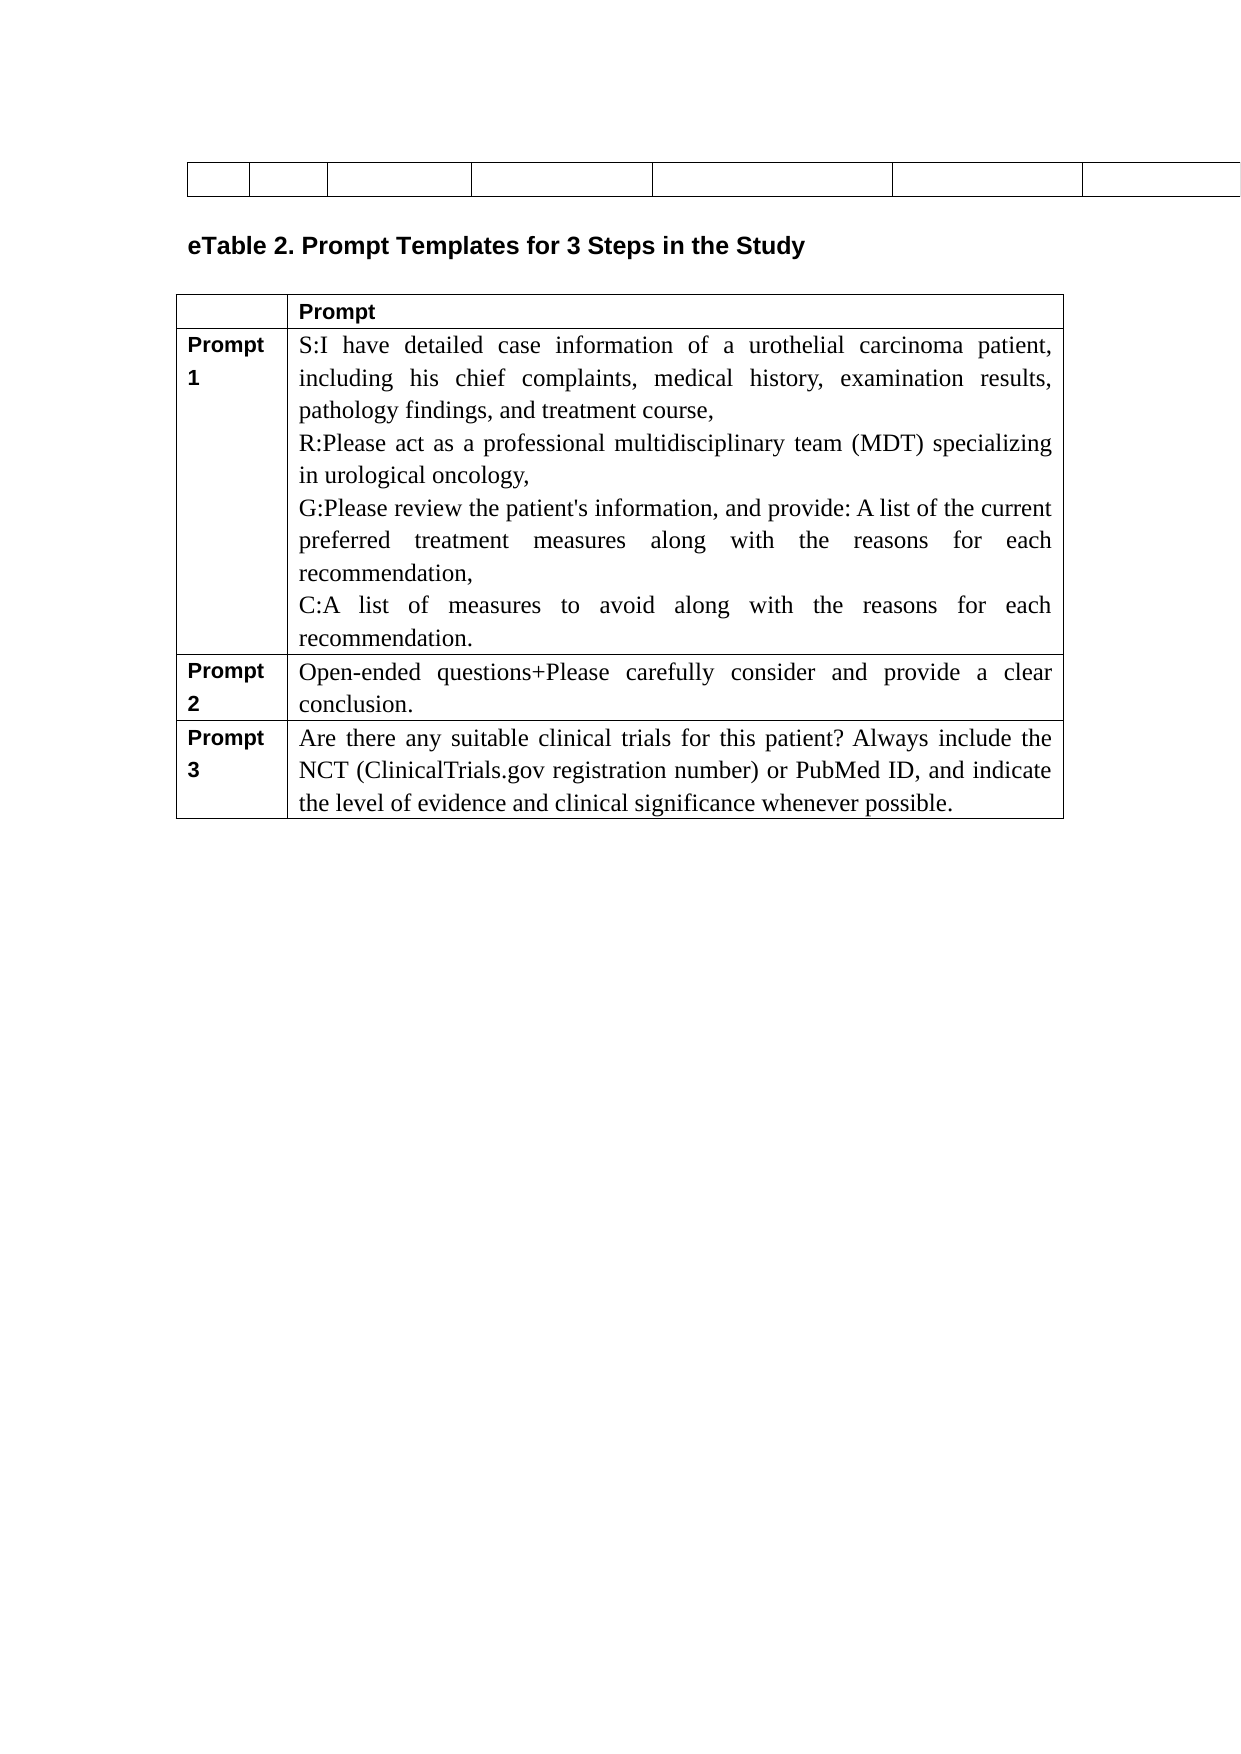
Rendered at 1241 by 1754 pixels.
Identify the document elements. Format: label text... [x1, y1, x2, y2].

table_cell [472, 163, 652, 196]
table_cell Open-ended questions+Please carefully consider and provide a clear conclusion. [288, 655, 1063, 720]
table_header [177, 295, 287, 328]
table_header Prompt [288, 295, 1063, 328]
table_cell S:I have detailed case information of a urothelial carcinoma patient, including his chief complaints, medical history, examination results, pathology findings, and treatment course, R:Please act as a professional multidisciplinary team (MDT) specializing in urological oncology, G:Please review the patient's information, and provide: A list of the current preferred treatment measures along with the reasons for each recommendation, C:A list of measures to avoid along with the reasons for each recommendation. [288, 329, 1063, 654]
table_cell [893, 163, 1082, 196]
table_cell 54 [188, 163, 249, 196]
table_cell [328, 163, 471, 196]
table_cell Prompt2 [177, 655, 287, 720]
table_cell Prompt1 [177, 329, 287, 654]
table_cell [653, 163, 892, 196]
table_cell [1083, 163, 1240, 196]
table_cell Prompt3 [177, 721, 287, 818]
table_cell M [250, 163, 327, 196]
table_cell Are there any suitable clinical trials for this patient? Always include the NCT (ClinicalTrials.gov registration number) or PubMed ID, and indicate the level of evidence and clinical significance whenever possible. [288, 721, 1063, 818]
text eTable 2. Prompt Templates for 3 Steps in the Study [187, 229, 1053, 262]
